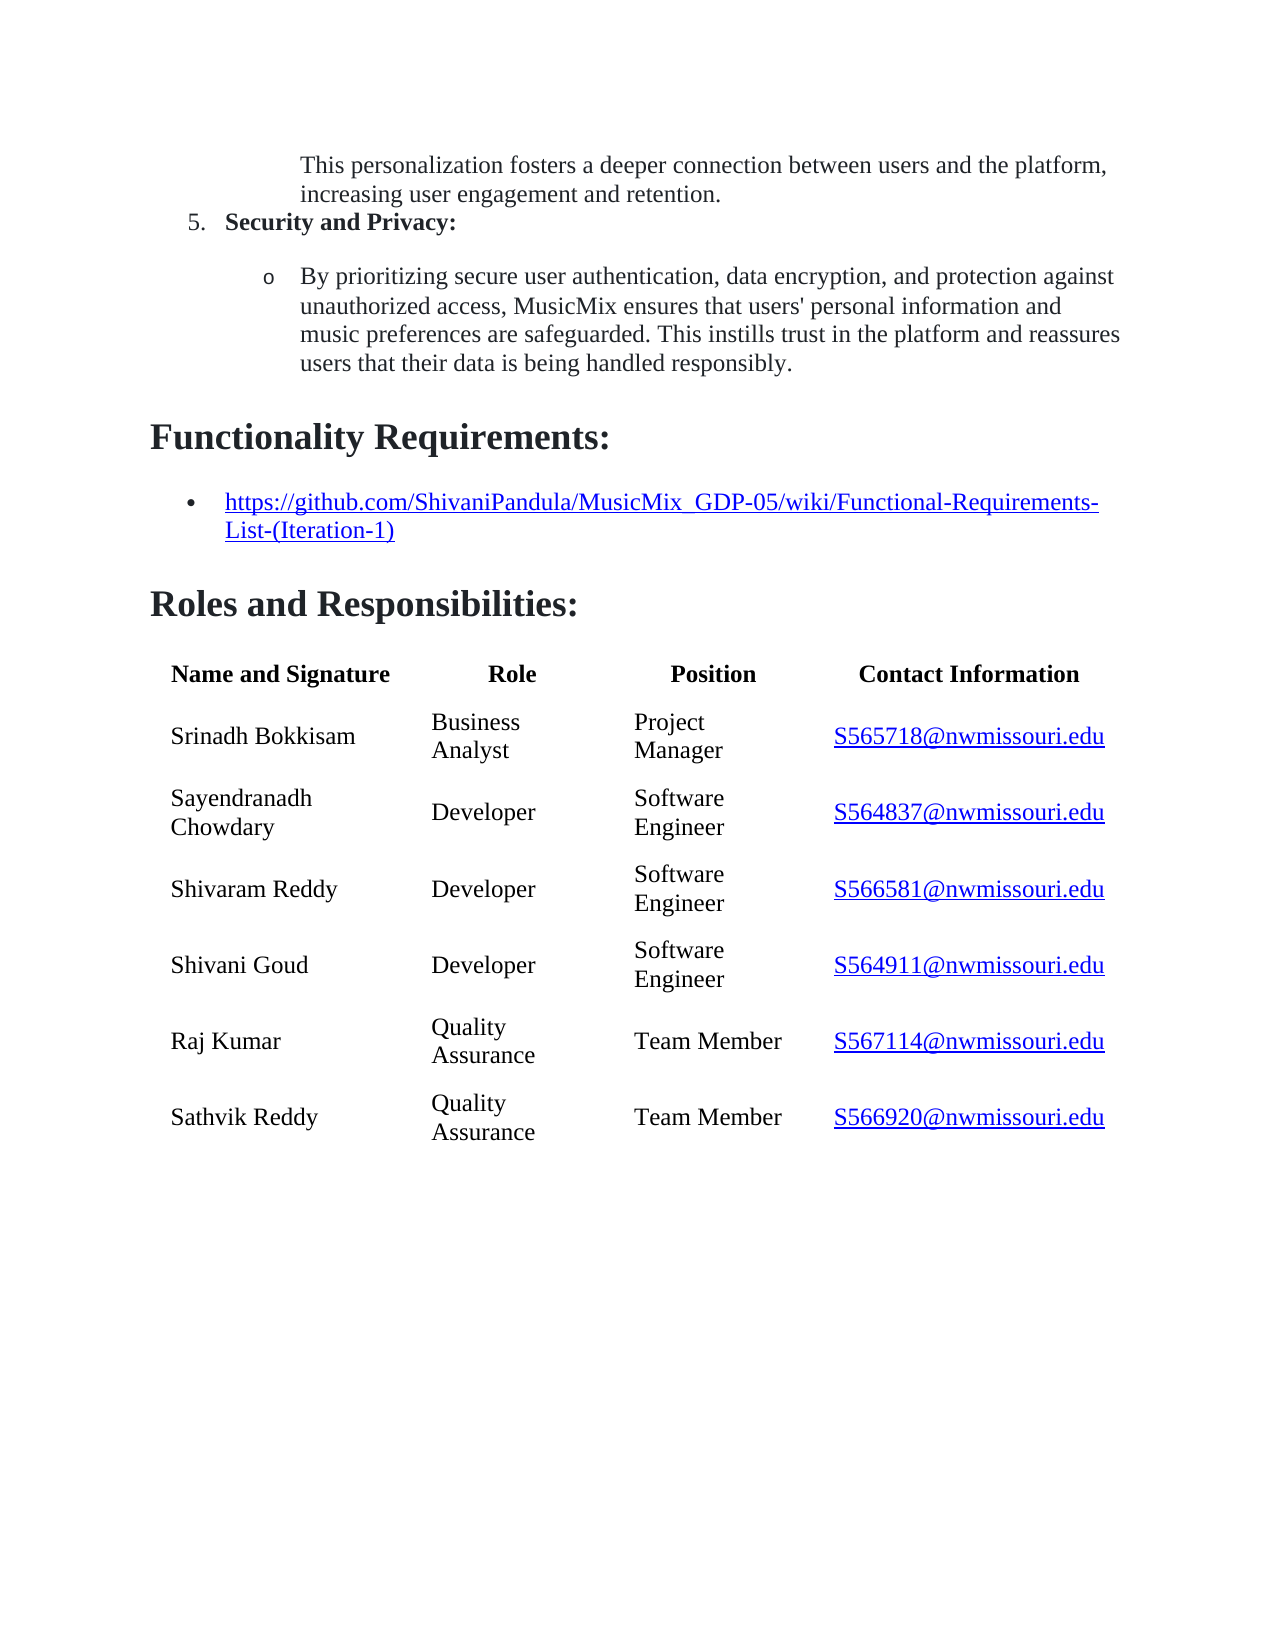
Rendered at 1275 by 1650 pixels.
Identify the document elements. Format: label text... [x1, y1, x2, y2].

table_cell Team Member [614, 1079, 813, 1155]
text Functionality Requirements: [150, 414, 1125, 458]
table_header Role [411, 650, 613, 697]
table_cell Software Engineer [614, 774, 813, 850]
table_cell Developer [411, 850, 613, 926]
table_cell Business Analyst [411, 698, 613, 774]
table_cell Developer [411, 926, 613, 1002]
table_cell S564911@nwmissouri.edu [813, 926, 1125, 1002]
table_cell S564837@nwmissouri.edu [813, 774, 1125, 850]
table_cell S565718@nwmissouri.edu [813, 698, 1125, 774]
list https://github.com/ShivaniPandula/MusicMix_GDP-05/wiki/Functional-Requirements-List-(Iteration-1) [187, 487, 1125, 544]
table_cell Sathvik Reddy [150, 1079, 411, 1155]
table_header Position [614, 650, 813, 697]
table_cell Software Engineer [614, 850, 813, 926]
table_cell S566920@nwmissouri.edu [813, 1079, 1125, 1155]
list By prioritizing secure user authentication, data encryption, and protection against unauthorized access, MusicMix ensures that users' personal information and music preferences are safeguarded. This instills trust in the platform and reassures users that their data is being handled responsibly. [262, 261, 1125, 377]
table_cell S567114@nwmissouri.edu [813, 1003, 1125, 1079]
table_cell Sayendranadh Chowdary [150, 774, 411, 850]
table_cell Srinadh Bokkisam [150, 698, 411, 774]
table_cell Project Manager [614, 698, 813, 774]
table_header Name and Signature [150, 650, 411, 697]
list Security and Privacy: [187, 207, 1125, 236]
table_cell S566581@nwmissouri.edu [813, 850, 1125, 926]
table_header Contact Information [813, 650, 1125, 697]
table_cell Developer [411, 774, 613, 850]
table_cell Shivaram Reddy [150, 850, 411, 926]
table_cell Software Engineer [614, 926, 813, 1002]
table_cell Team Member [614, 1003, 813, 1079]
table_cell Raj Kumar [150, 1003, 411, 1079]
text Roles and Responsibilities: [150, 582, 1125, 625]
table_cell Quality Assurance [411, 1079, 613, 1155]
table_cell Quality Assurance [411, 1003, 613, 1079]
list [262, 150, 1125, 207]
table_cell Shivani Goud [150, 926, 411, 1002]
